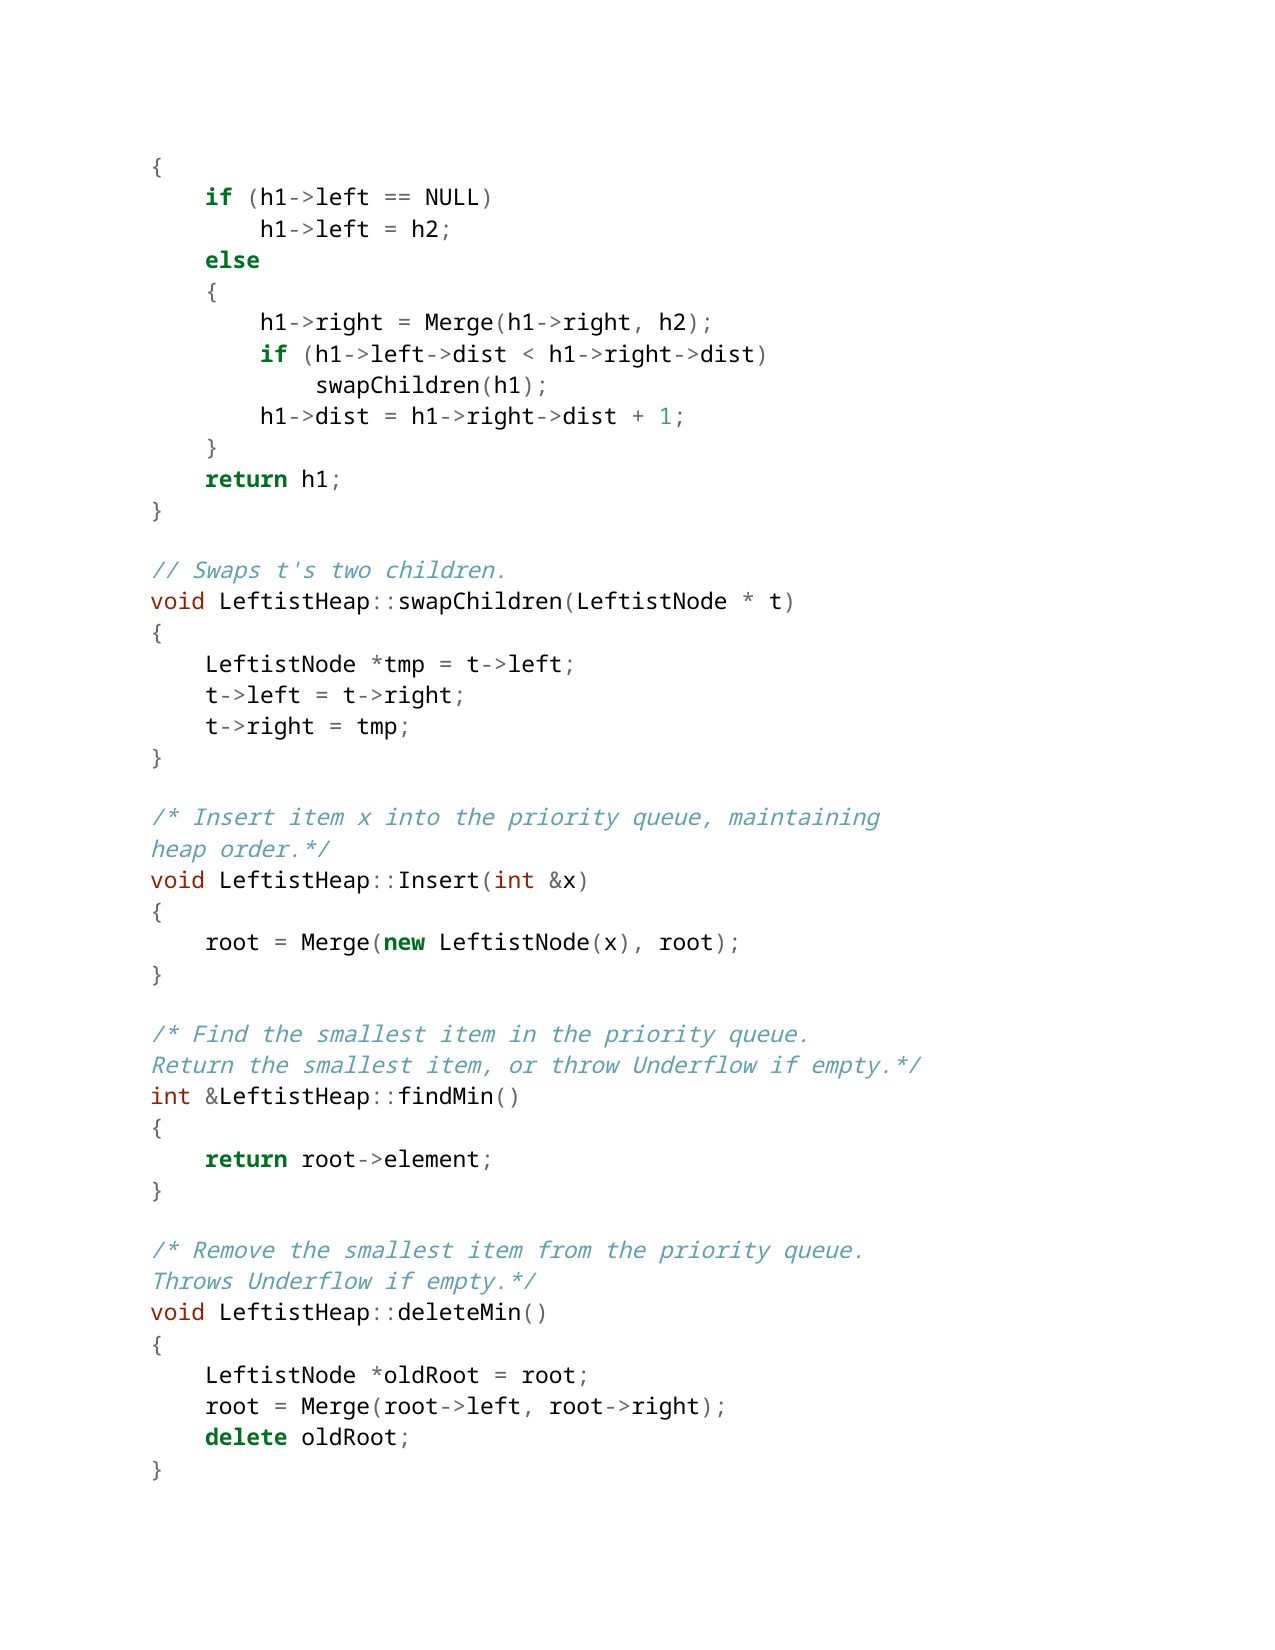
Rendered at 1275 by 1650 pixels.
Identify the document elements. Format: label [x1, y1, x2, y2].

text [150, 150, 1125, 1484]
